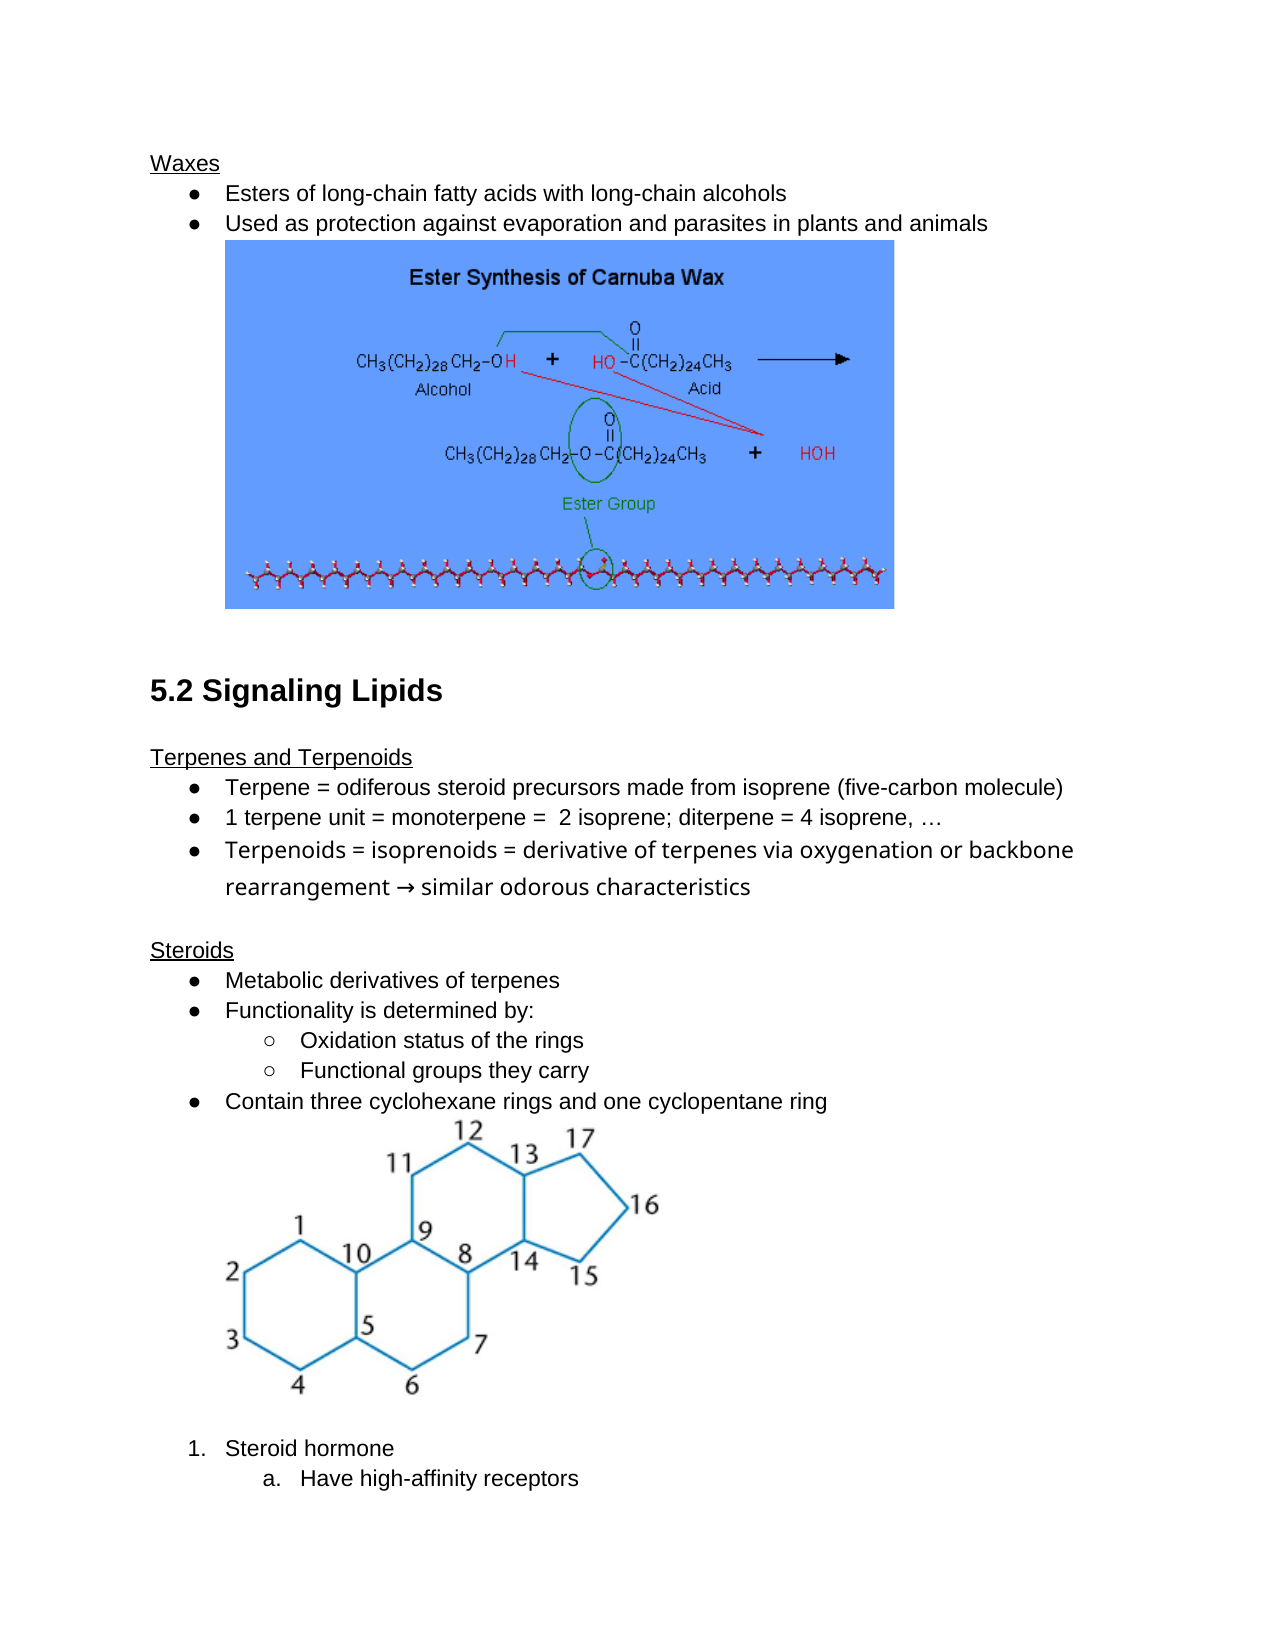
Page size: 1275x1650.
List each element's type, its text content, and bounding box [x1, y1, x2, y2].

list Used as protection against evaporation and parasites in plants and animals [187, 210, 1125, 237]
list Steroid hormone [187, 1435, 1125, 1461]
text Steroids [150, 937, 1125, 963]
list Esters of long-chain fatty acids with long-chain alcohols [187, 180, 1125, 207]
list Oxidation status of the rings [262, 1027, 1125, 1053]
list Metabolic derivatives of terpenes [187, 967, 1125, 993]
list 1 terpene unit = monoterpene = 2 isoprene; diterpene = 4 isoprene, … [187, 804, 1125, 831]
picture [225, 1117, 660, 1401]
text Terpenes and Terpenoids [150, 744, 1125, 770]
picture [225, 240, 895, 609]
text Waxes [150, 150, 1125, 176]
list Functionality is determined by: [187, 997, 1125, 1023]
list Have high-affinity receptors [262, 1465, 1125, 1491]
list Contain three cyclohexane rings and one cyclopentane ring [187, 1088, 1125, 1114]
list Terpene = odiferous steroid precursors made from isoprene (five-carbon molecule) [187, 774, 1125, 800]
list Functional groups they carry [262, 1057, 1125, 1084]
list Terpenoids = isoprenoids = derivative of terpenes via oxygenation or backbone rearrangement → similar odorous characteristics [187, 834, 1125, 902]
text 5.2 Signaling Lipids [150, 672, 1125, 708]
